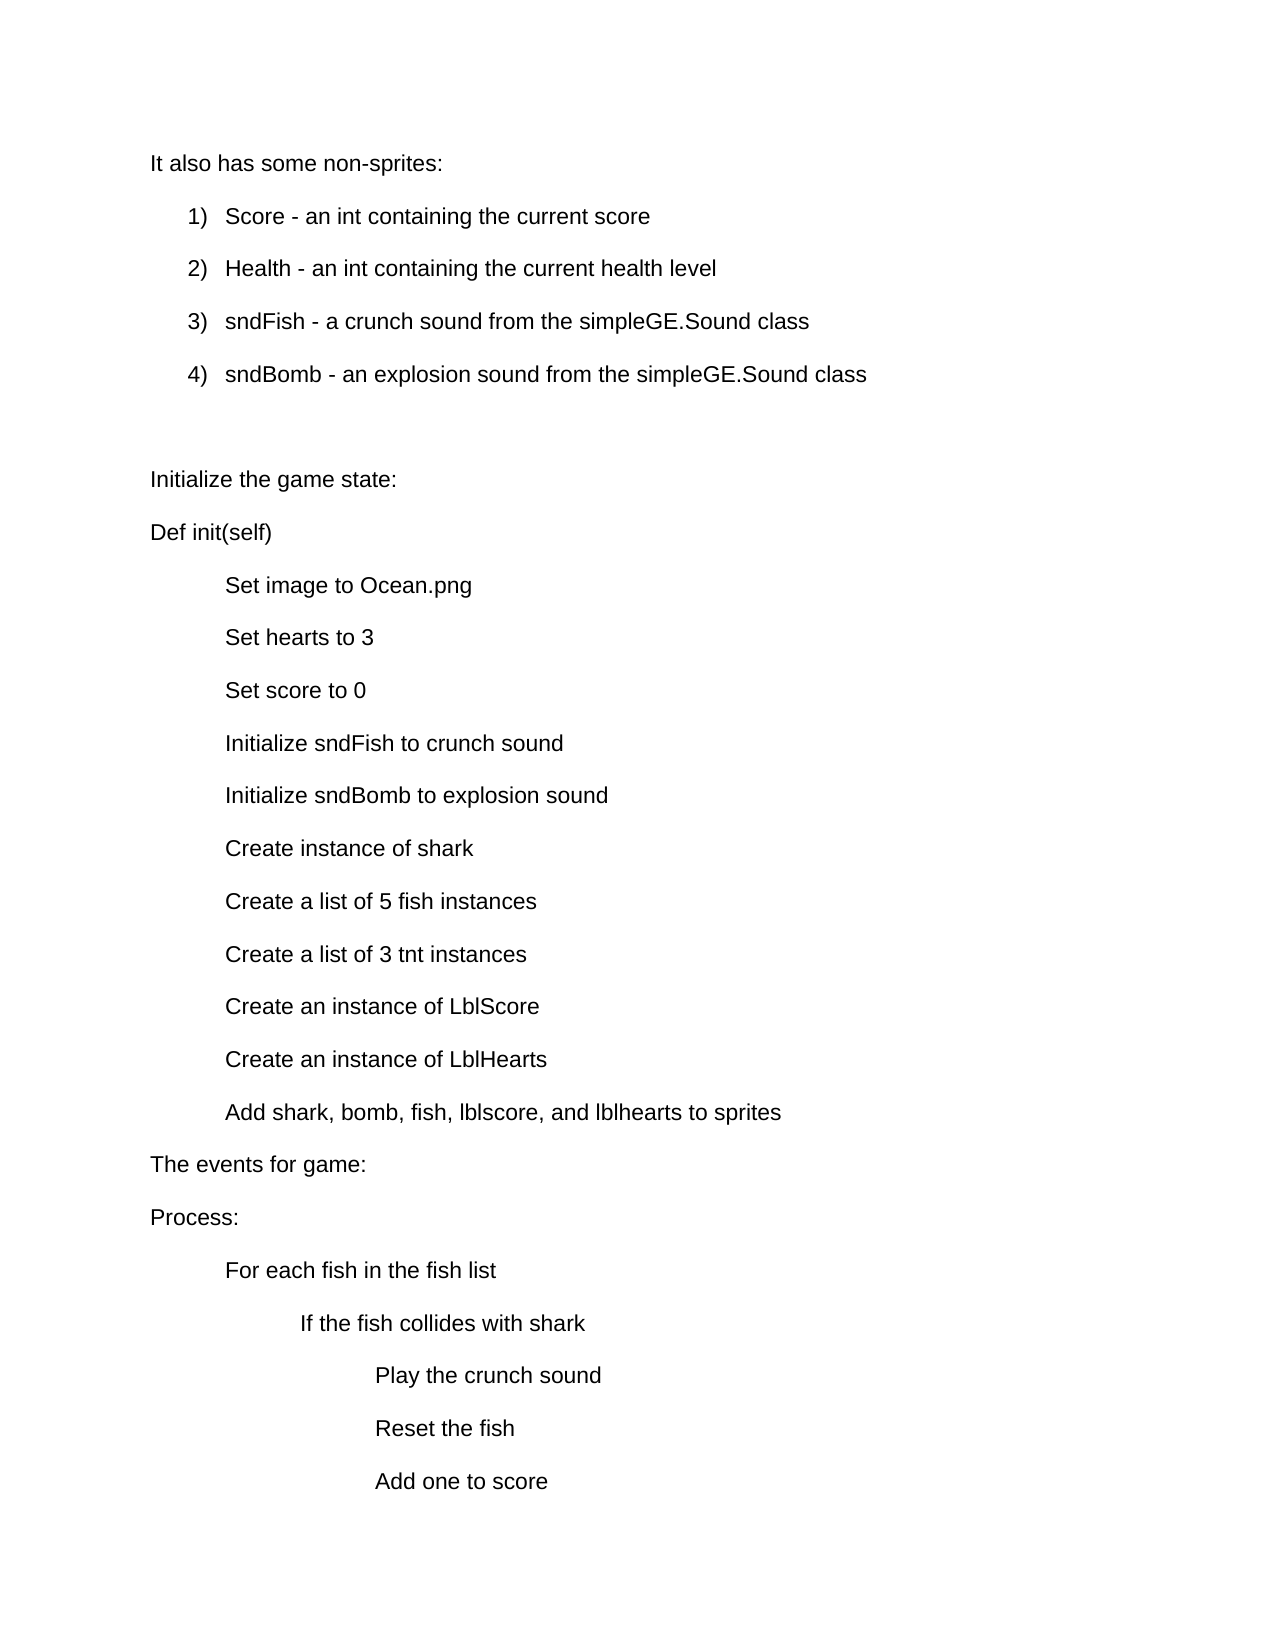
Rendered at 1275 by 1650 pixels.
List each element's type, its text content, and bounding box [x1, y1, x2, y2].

text Initialize sndBomb to explosion sound [150, 782, 1125, 809]
text For each fish in the fish list [150, 1257, 1125, 1283]
text Create instance of shark [150, 835, 1125, 862]
text Reset the fish [150, 1415, 1125, 1441]
list Health - an int containing the current health level [187, 255, 1125, 282]
list Score - an int containing the current score [187, 203, 1125, 229]
text Set hearts to 3 [150, 624, 1125, 651]
text Create a list of 5 fish instances [150, 888, 1125, 914]
text Def init(self) [150, 519, 1125, 545]
text Initialize the game state: [150, 466, 1125, 493]
text Add shark, bomb, fish, lblscore, and lblhearts to sprites [150, 1099, 1125, 1125]
list sndBomb - an explosion sound from the simpleGE.Sound class [187, 361, 1125, 387]
text Add one to score [150, 1468, 1125, 1494]
text Create a list of 3 tnt instances [150, 941, 1125, 967]
text It also has some non-sprites: [150, 150, 1125, 176]
text The events for game: [150, 1151, 1125, 1178]
text Set image to Ocean.png [150, 572, 1125, 598]
text If the fish collides with shark [150, 1309, 1125, 1336]
text Play the crunch sound [150, 1362, 1125, 1389]
text Set score to 0 [150, 677, 1125, 703]
text Initialize sndFish to crunch sound [150, 730, 1125, 756]
text Create an instance of LblHearts [150, 1046, 1125, 1072]
text Process: [150, 1204, 1125, 1231]
list sndFish - a crunch sound from the simpleGE.Sound class [187, 308, 1125, 334]
text Create an instance of LblScore [150, 993, 1125, 1020]
